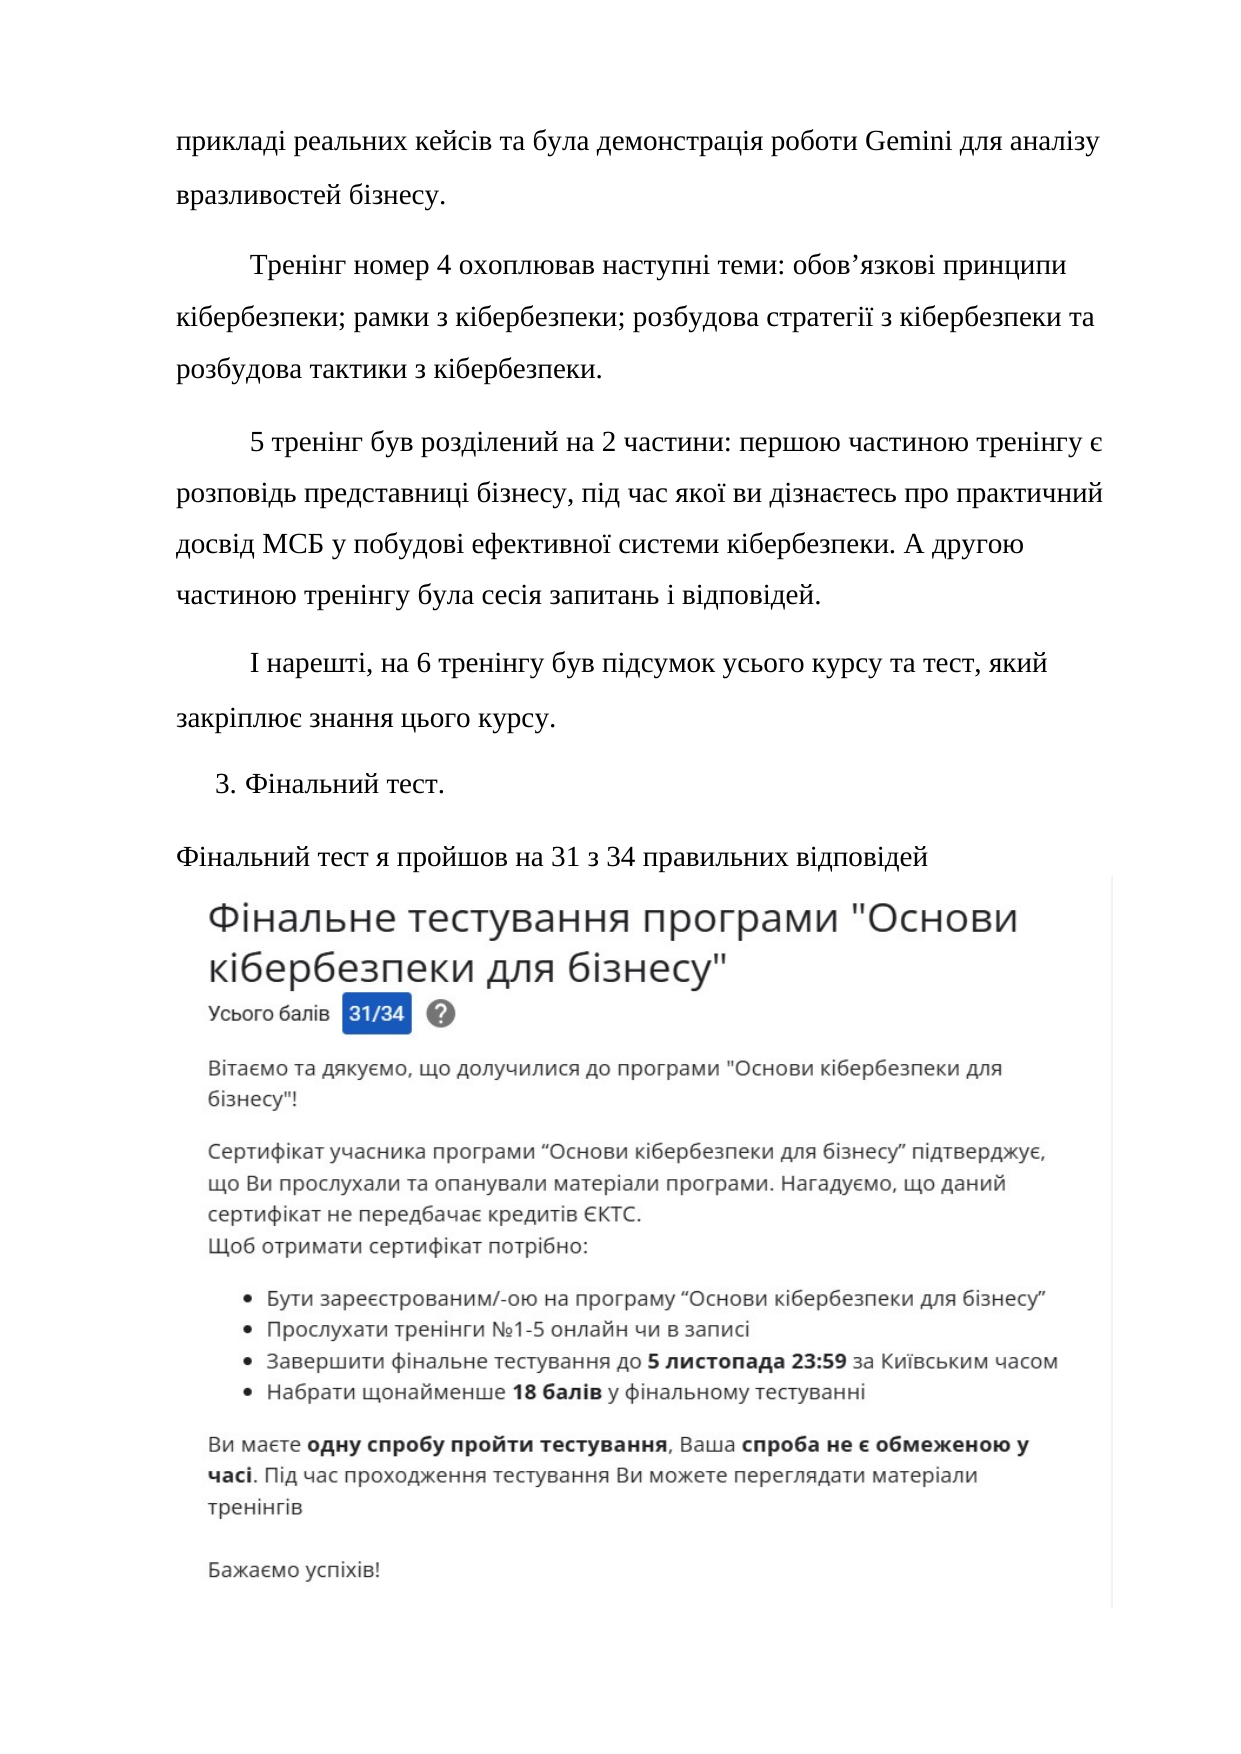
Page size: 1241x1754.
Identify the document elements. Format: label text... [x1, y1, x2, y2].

subtitle 3. Фінальний тест. [215, 766, 1152, 800]
text Фінальний тест я пройшов на 31 з 34 правильних відповідей [176, 839, 1152, 872]
picture [173, 876, 1113, 1608]
text 5 тренінг був розділений на 2 частини: першою частиною тренінгу є розповідь представниці бізнесу, під час якої ви дізнаєтесь про практичний досвід МСБ у побудові ефективної системи кібербезпеки. А другою частиною тренінгу була сесія запитань і відповідей. [176, 424, 1152, 611]
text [176, 123, 1152, 211]
text Тренінг номер 4 охоплював наступні теми: обов’язкові принципи кібербезпеки; рамки з кібербезпеки; розбудова стратегії з кібербезпеки та розбудова тактики з кібербезпеки. [176, 247, 1152, 385]
text І нарешті, на 6 тренінгу був підсумок усього курсу та тест, який закріплює знання цього курсу. [176, 645, 1152, 734]
